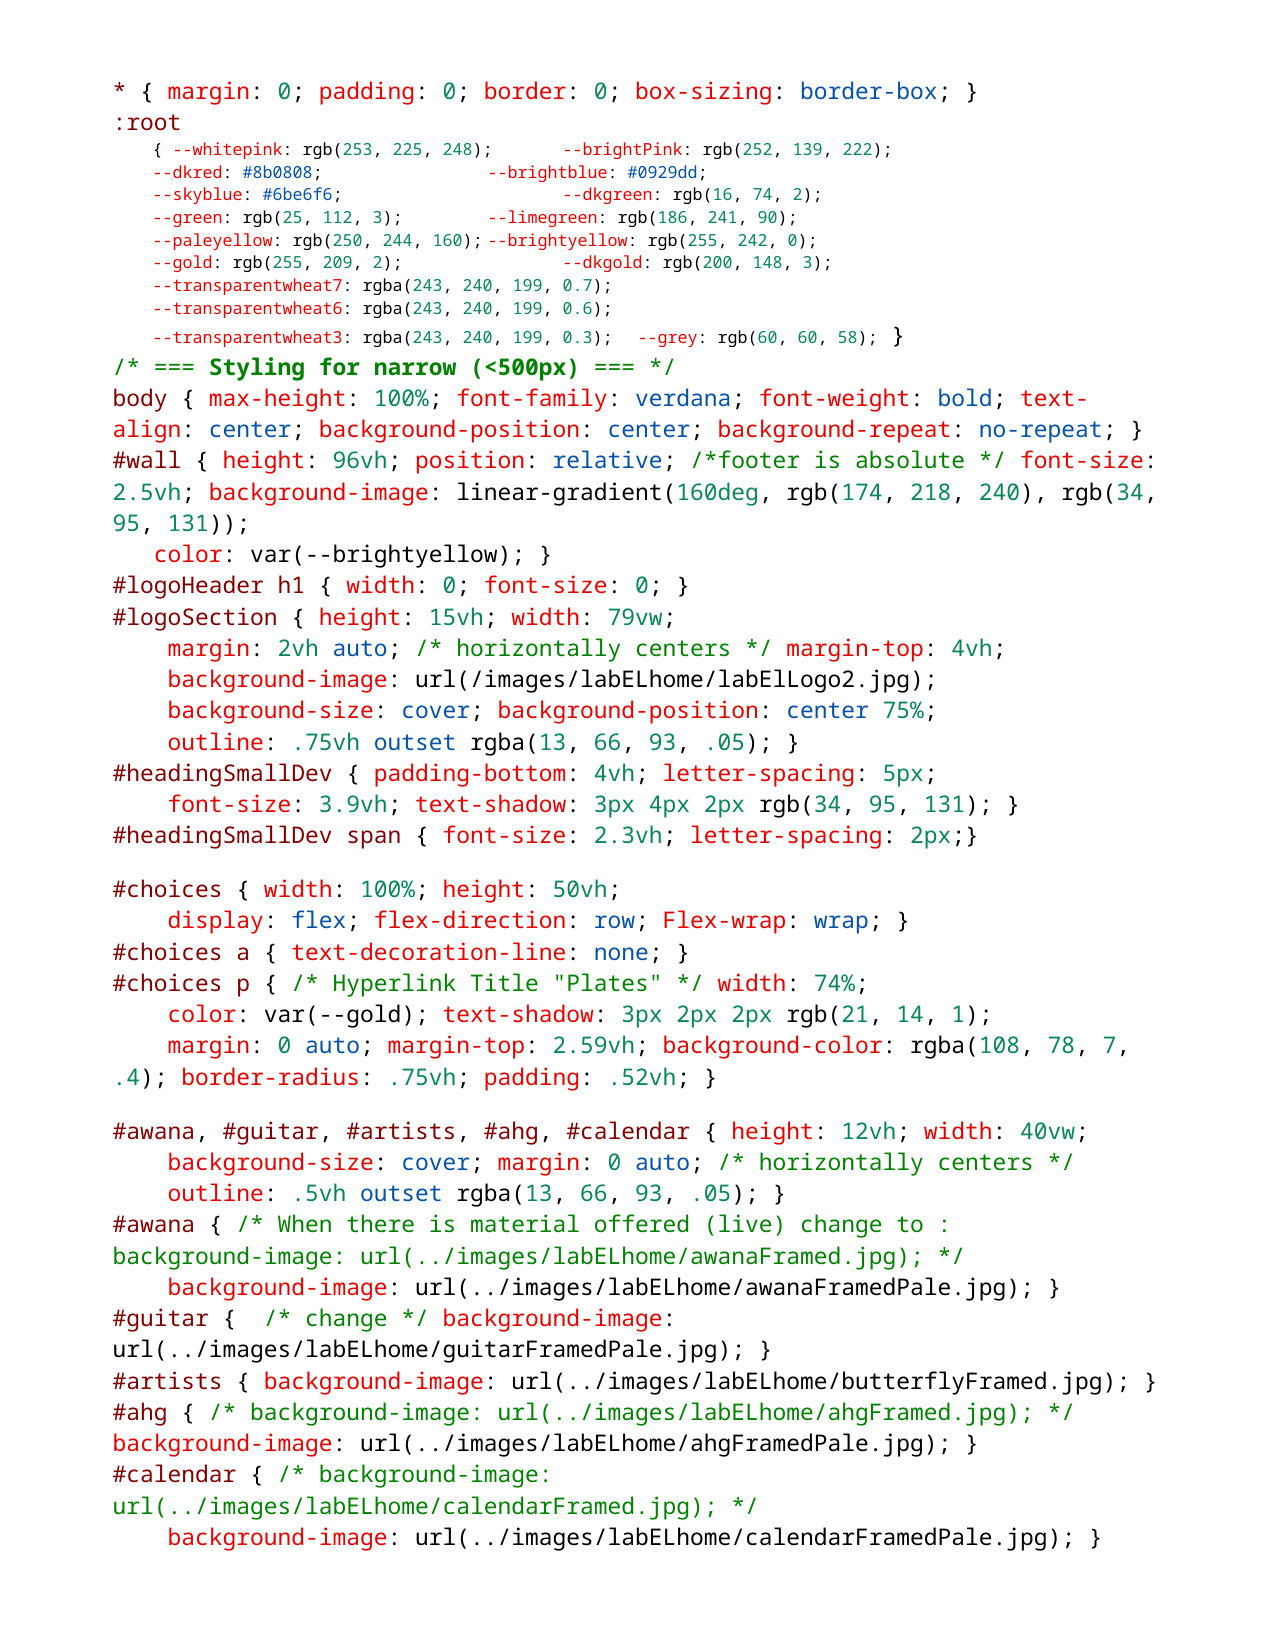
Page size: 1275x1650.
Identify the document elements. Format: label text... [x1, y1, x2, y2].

text #choices { width: 100%; height: 50vh; [112, 873, 1162, 904]
text --transparentwheat3: rgba(243, 240, 199, 0.3); --grey: rgb(60, 60, 58); } [112, 319, 1162, 350]
text display: flex; flex-direction: row; Flex-wrap: wrap; } [112, 904, 1162, 936]
text { --whitepink: rgb(253, 225, 248); --brightPink: rgb(252, 139, 222); [112, 137, 1162, 160]
text #artists { background-image: url(../images/labELhome/butterflyFramed.jpg); } [112, 1364, 1162, 1396]
text #wall { height: 96vh; position: relative; /*footer is absolute */ font-size: 2.5vh; background-image: linear-gradient(160deg, rgb(174, 218, 240), rgb(34, 95, 131)); [112, 444, 1162, 538]
text margin: 0 auto; margin-top: 2.59vh; background-color: rgba(108, 78, 7, .4); border-radius: .75vh; padding: .52vh; } [112, 1029, 1162, 1092]
text color: var(--brightyellow); } [112, 538, 1162, 569]
text :root [112, 106, 1162, 137]
text /* === Styling for narrow (<500px) === */ [112, 350, 1162, 382]
text #calendar { /* background-image: url(../images/labELhome/calendarFramed.jpg); */ [112, 1458, 1162, 1521]
text --green: rgb(25, 112, 3); --limegreen: rgb(186, 241, 90); [112, 206, 1162, 228]
text margin: 2vh auto; /* horizontally centers */ margin-top: 4vh; [112, 632, 1162, 663]
text background-image: url(../images/labELhome/calendarFramedPale.jpg); } [112, 1521, 1162, 1552]
text * { margin: 0; padding: 0; border: 0; box-sizing: border-box; } [112, 75, 1162, 106]
text #headingSmallDev { padding-bottom: 4vh; letter-spacing: 5px; [112, 757, 1162, 788]
text background-size: cover; background-position: center 75%; [112, 694, 1162, 725]
text #headingSmallDev span { font-size: 2.3vh; letter-spacing: 2px;} [112, 819, 1162, 850]
text body { max-height: 100%; font-family: verdana; font-weight: bold; text-align: center; background-position: center; background-repeat: no-repeat; } [112, 382, 1162, 444]
text --transparentwheat6: rgba(243, 240, 199, 0.6); [112, 296, 1162, 319]
text #ahg { /* background-image: url(../images/labELhome/ahgFramed.jpg); */ background-image: url(../images/labELhome/ahgFramedPale.jpg); } [112, 1396, 1162, 1458]
text color: var(--gold); text-shadow: 3px 2px 2px rgb(21, 14, 1); [112, 998, 1162, 1029]
text font-size: 3.9vh; text-shadow: 3px 4px 2px rgb(34, 95, 131); } [112, 788, 1162, 819]
text #choices p { /* Hyperlink Title "Plates" */ width: 74%; [112, 967, 1162, 998]
text background-image: url(../images/labELhome/awanaFramedPale.jpg); } [112, 1271, 1162, 1302]
text background-size: cover; margin: 0 auto; /* horizontally centers */ [112, 1146, 1162, 1177]
text --paleyellow: rgb(250, 244, 160); --brightyellow: rgb(255, 242, 0); [112, 228, 1162, 251]
text outline: .5vh outset rgba(13, 66, 93, .05); } [112, 1177, 1162, 1208]
text background-image: url(/images/labELhome/labElLogo2.jpg); [112, 663, 1162, 694]
text #logoHeader h1 { width: 0; font-size: 0; } [112, 569, 1162, 600]
text --dkred: #8b0808; --brightblue: #0929dd; [112, 160, 1162, 183]
text #choices a { text-decoration-line: none; } [112, 936, 1162, 967]
text --transparentwheat7: rgba(243, 240, 199, 0.7); [112, 274, 1162, 296]
text #logoSection { height: 15vh; width: 79vw; [112, 600, 1162, 632]
text --gold: rgb(255, 209, 2); --dkgold: rgb(200, 148, 3); [112, 251, 1162, 274]
text #awana { /* When there is material offered (live) change to : background-image: url(../images/labELhome/awanaFramed.jpg); */ [112, 1208, 1162, 1271]
text --skyblue: #6be6f6; --dkgreen: rgb(16, 74, 2); [112, 183, 1162, 206]
text #awana, #guitar, #artists, #ahg, #calendar { height: 12vh; width: 40vw; [112, 1114, 1162, 1146]
text #guitar { /* change */ background-image: url(../images/labELhome/guitarFramedPale.jpg); } [112, 1302, 1162, 1364]
text outline: .75vh outset rgba(13, 66, 93, .05); } [112, 725, 1162, 757]
